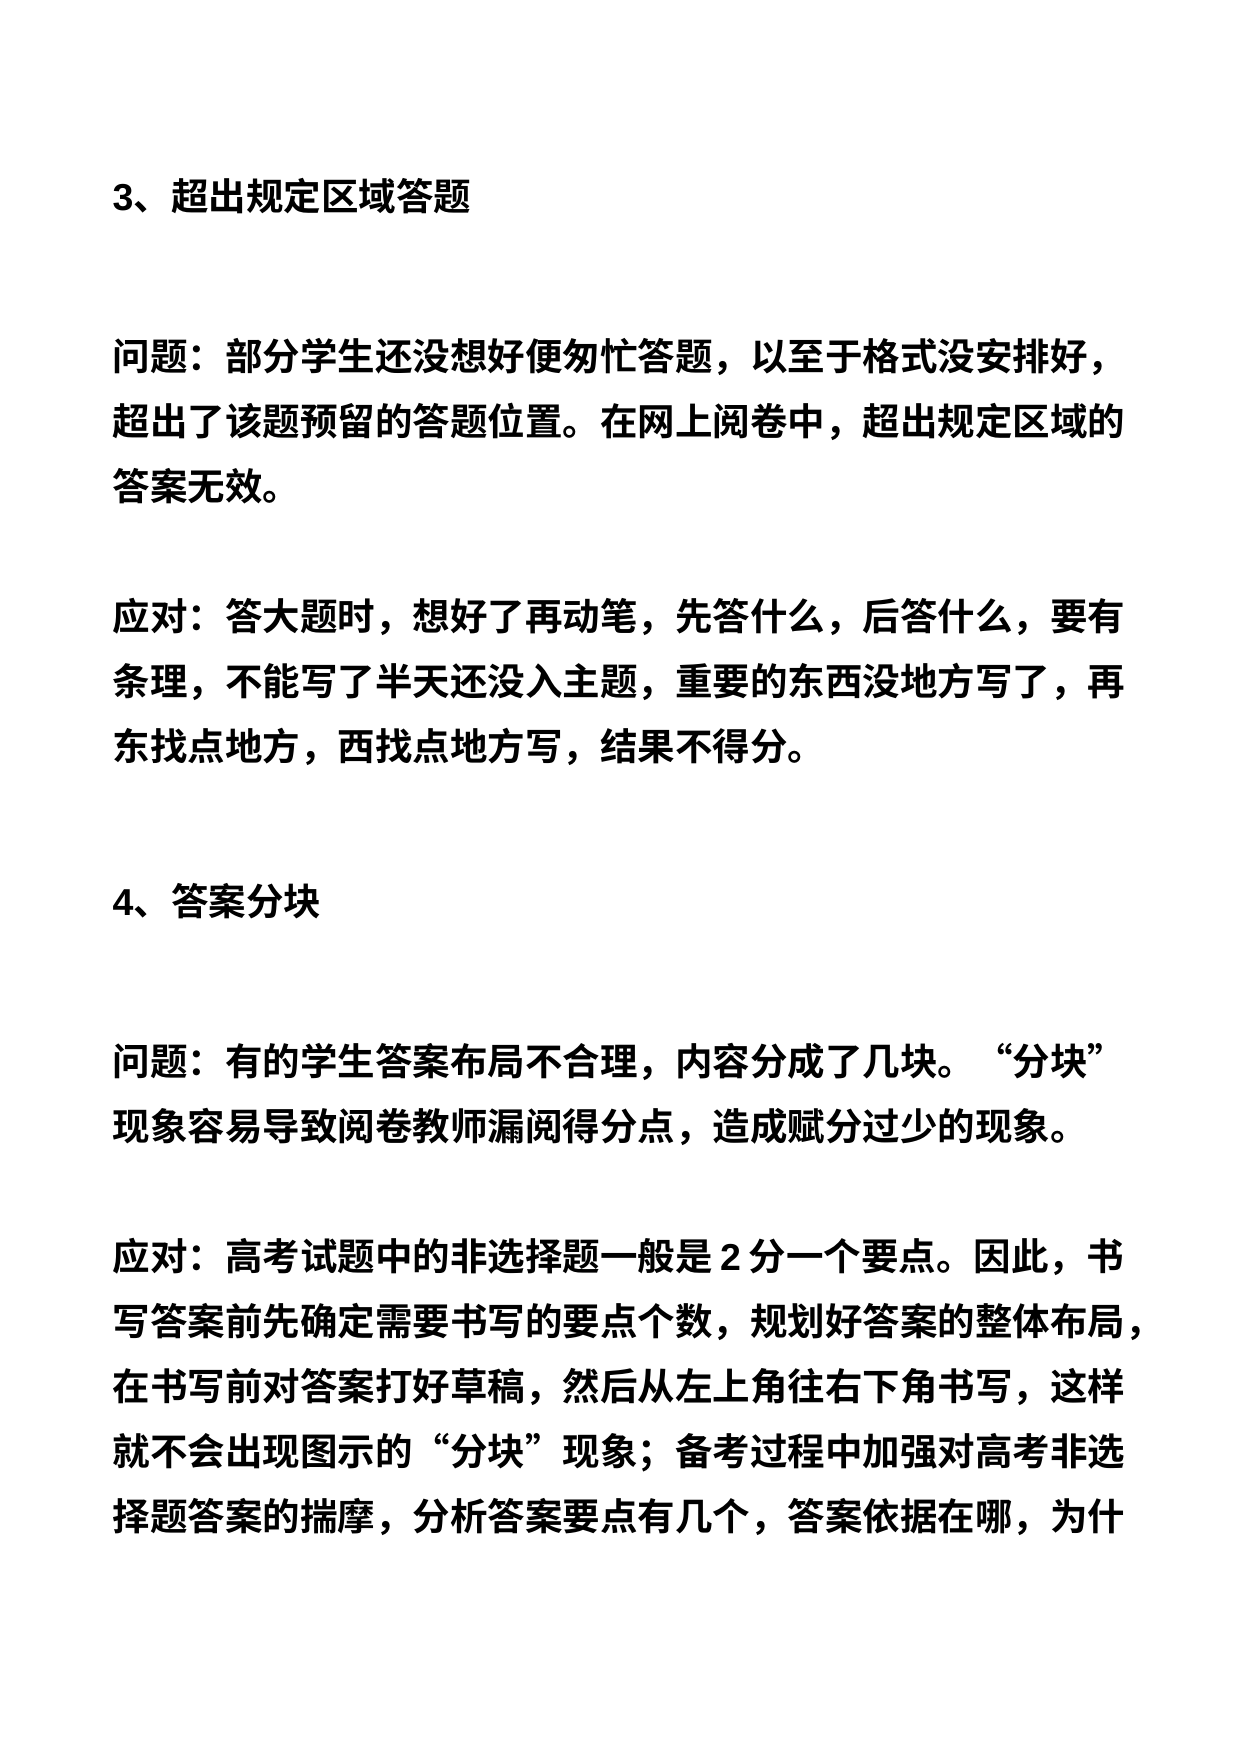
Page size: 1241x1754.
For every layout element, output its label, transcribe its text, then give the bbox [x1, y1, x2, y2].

text 3、超出规定区域答题 [112, 162, 1128, 227]
text 问题：部分学生还没想好便匆忙答题，以至于格式没安排好，超出了该题预留的答题位置。在网上阅卷中，超出规定区域的答案无效。 应对：答大题时，想好了再动笔，先答什么，后答什么，要有条理，不能写了半天还没入主题，重要的东西没地方写了，再东找点地方，西找点地方写，结果不得分。 [112, 321, 1128, 776]
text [112, 1026, 1128, 1546]
text 4、答案分块 [112, 867, 1128, 932]
